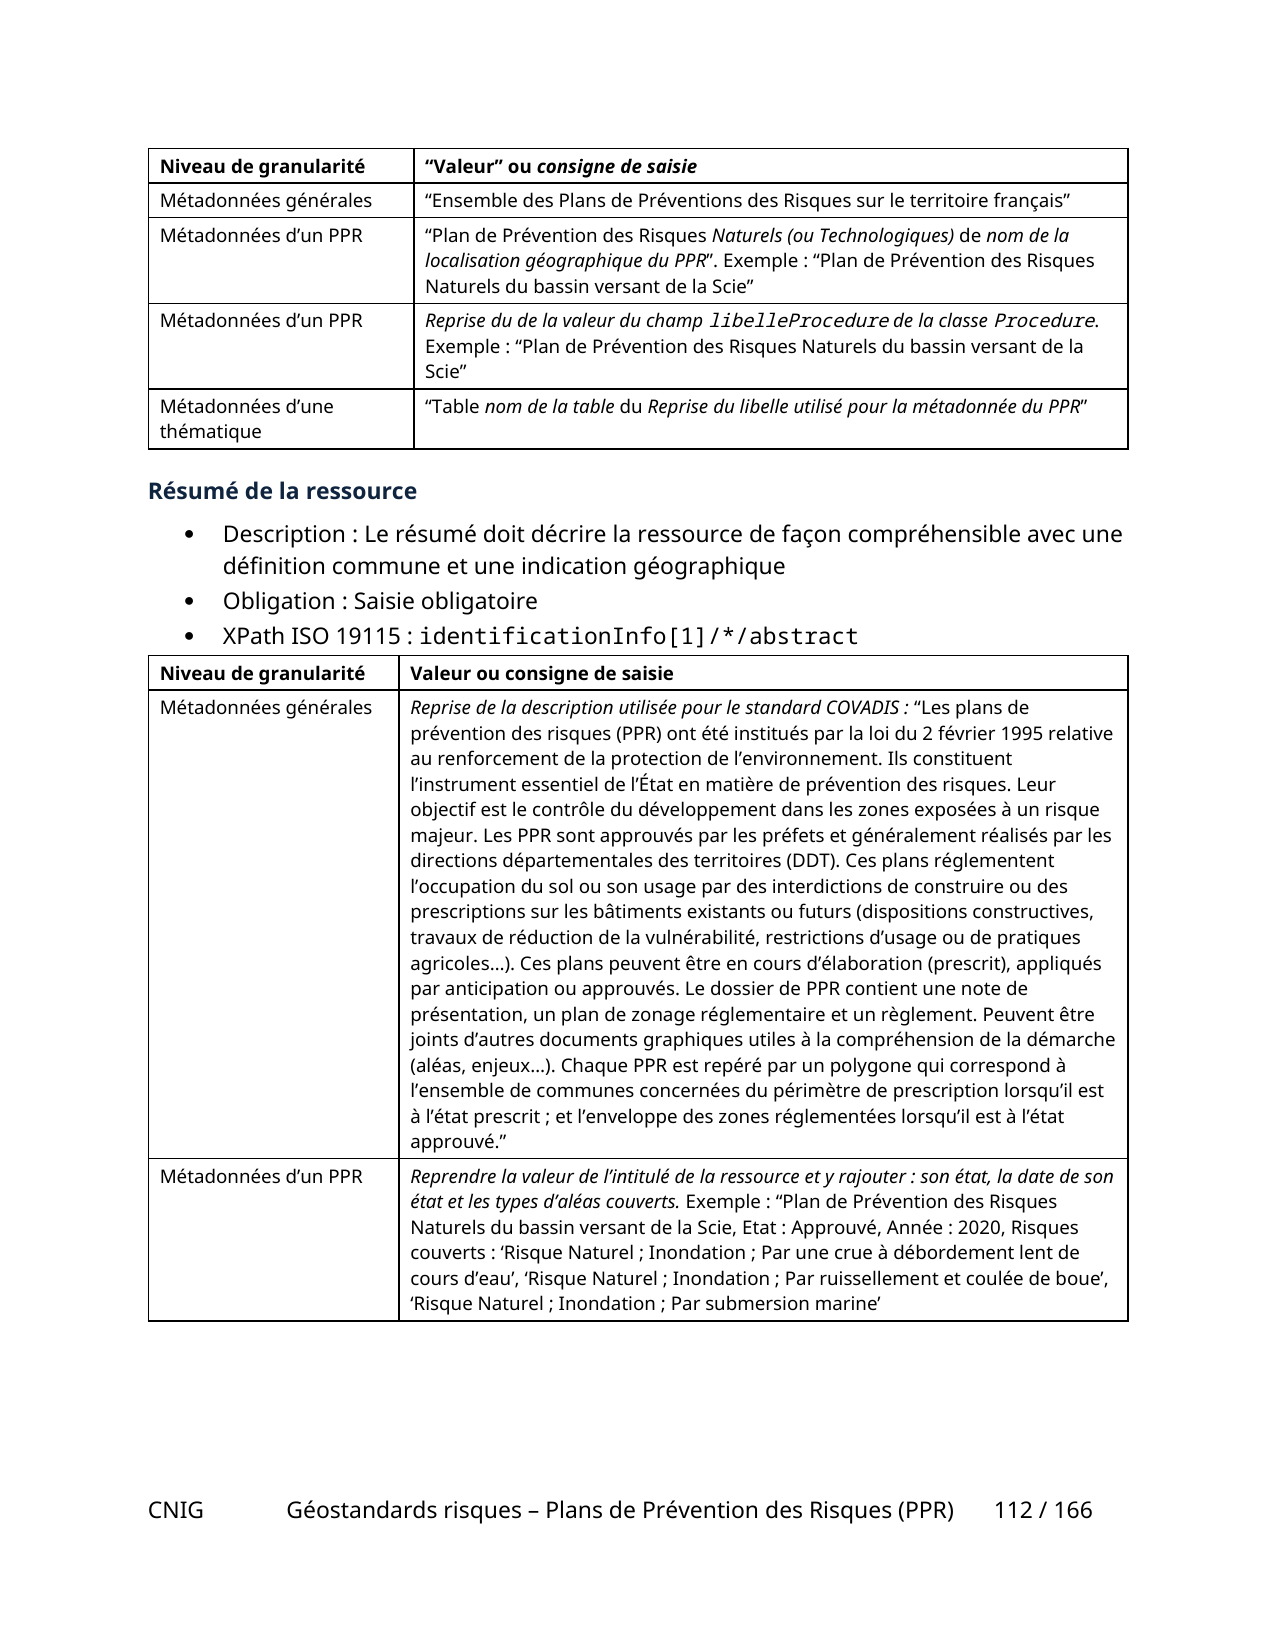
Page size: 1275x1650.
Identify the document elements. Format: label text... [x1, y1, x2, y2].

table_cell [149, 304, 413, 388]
list XPath ISO 19115 : identificationInfo[1]/*/abstract [185, 620, 1127, 651]
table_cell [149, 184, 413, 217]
subtitle Résumé de la ressource [148, 475, 1127, 506]
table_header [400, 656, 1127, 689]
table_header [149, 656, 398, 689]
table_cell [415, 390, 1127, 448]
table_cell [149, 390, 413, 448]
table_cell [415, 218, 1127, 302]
list Obligation : Saisie obligatoire [185, 585, 1127, 616]
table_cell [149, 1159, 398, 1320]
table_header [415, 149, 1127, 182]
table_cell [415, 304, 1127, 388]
list Description : Le résumé doit décrire la ressource de façon compréhensible avec une définition commune et une indication géographique [185, 518, 1127, 581]
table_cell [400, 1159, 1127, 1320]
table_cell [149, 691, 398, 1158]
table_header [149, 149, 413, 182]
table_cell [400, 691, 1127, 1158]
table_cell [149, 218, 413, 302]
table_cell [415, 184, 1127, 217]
